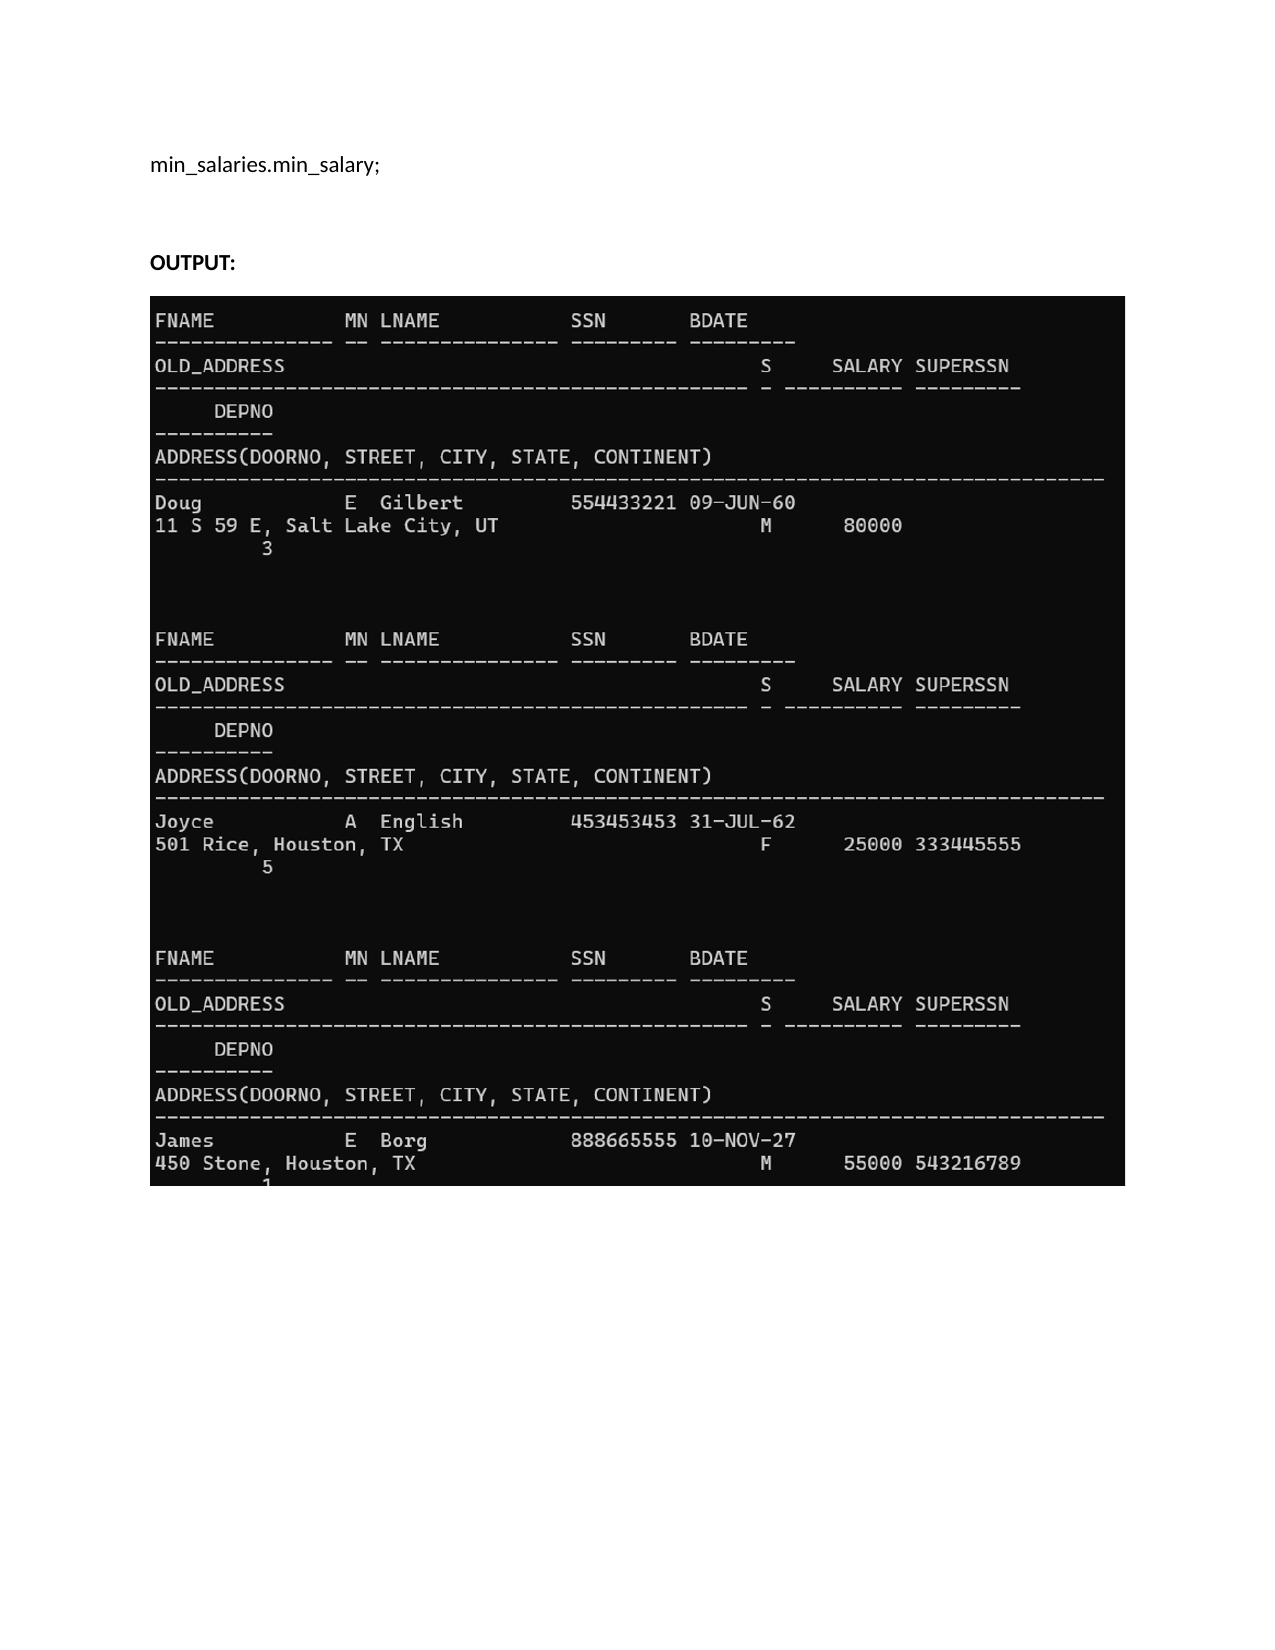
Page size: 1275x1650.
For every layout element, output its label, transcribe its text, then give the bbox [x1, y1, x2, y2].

picture [150, 296, 1125, 1186]
text min_salaries.min_salary; [150, 150, 1125, 178]
text OUTPUT: [150, 248, 1125, 276]
